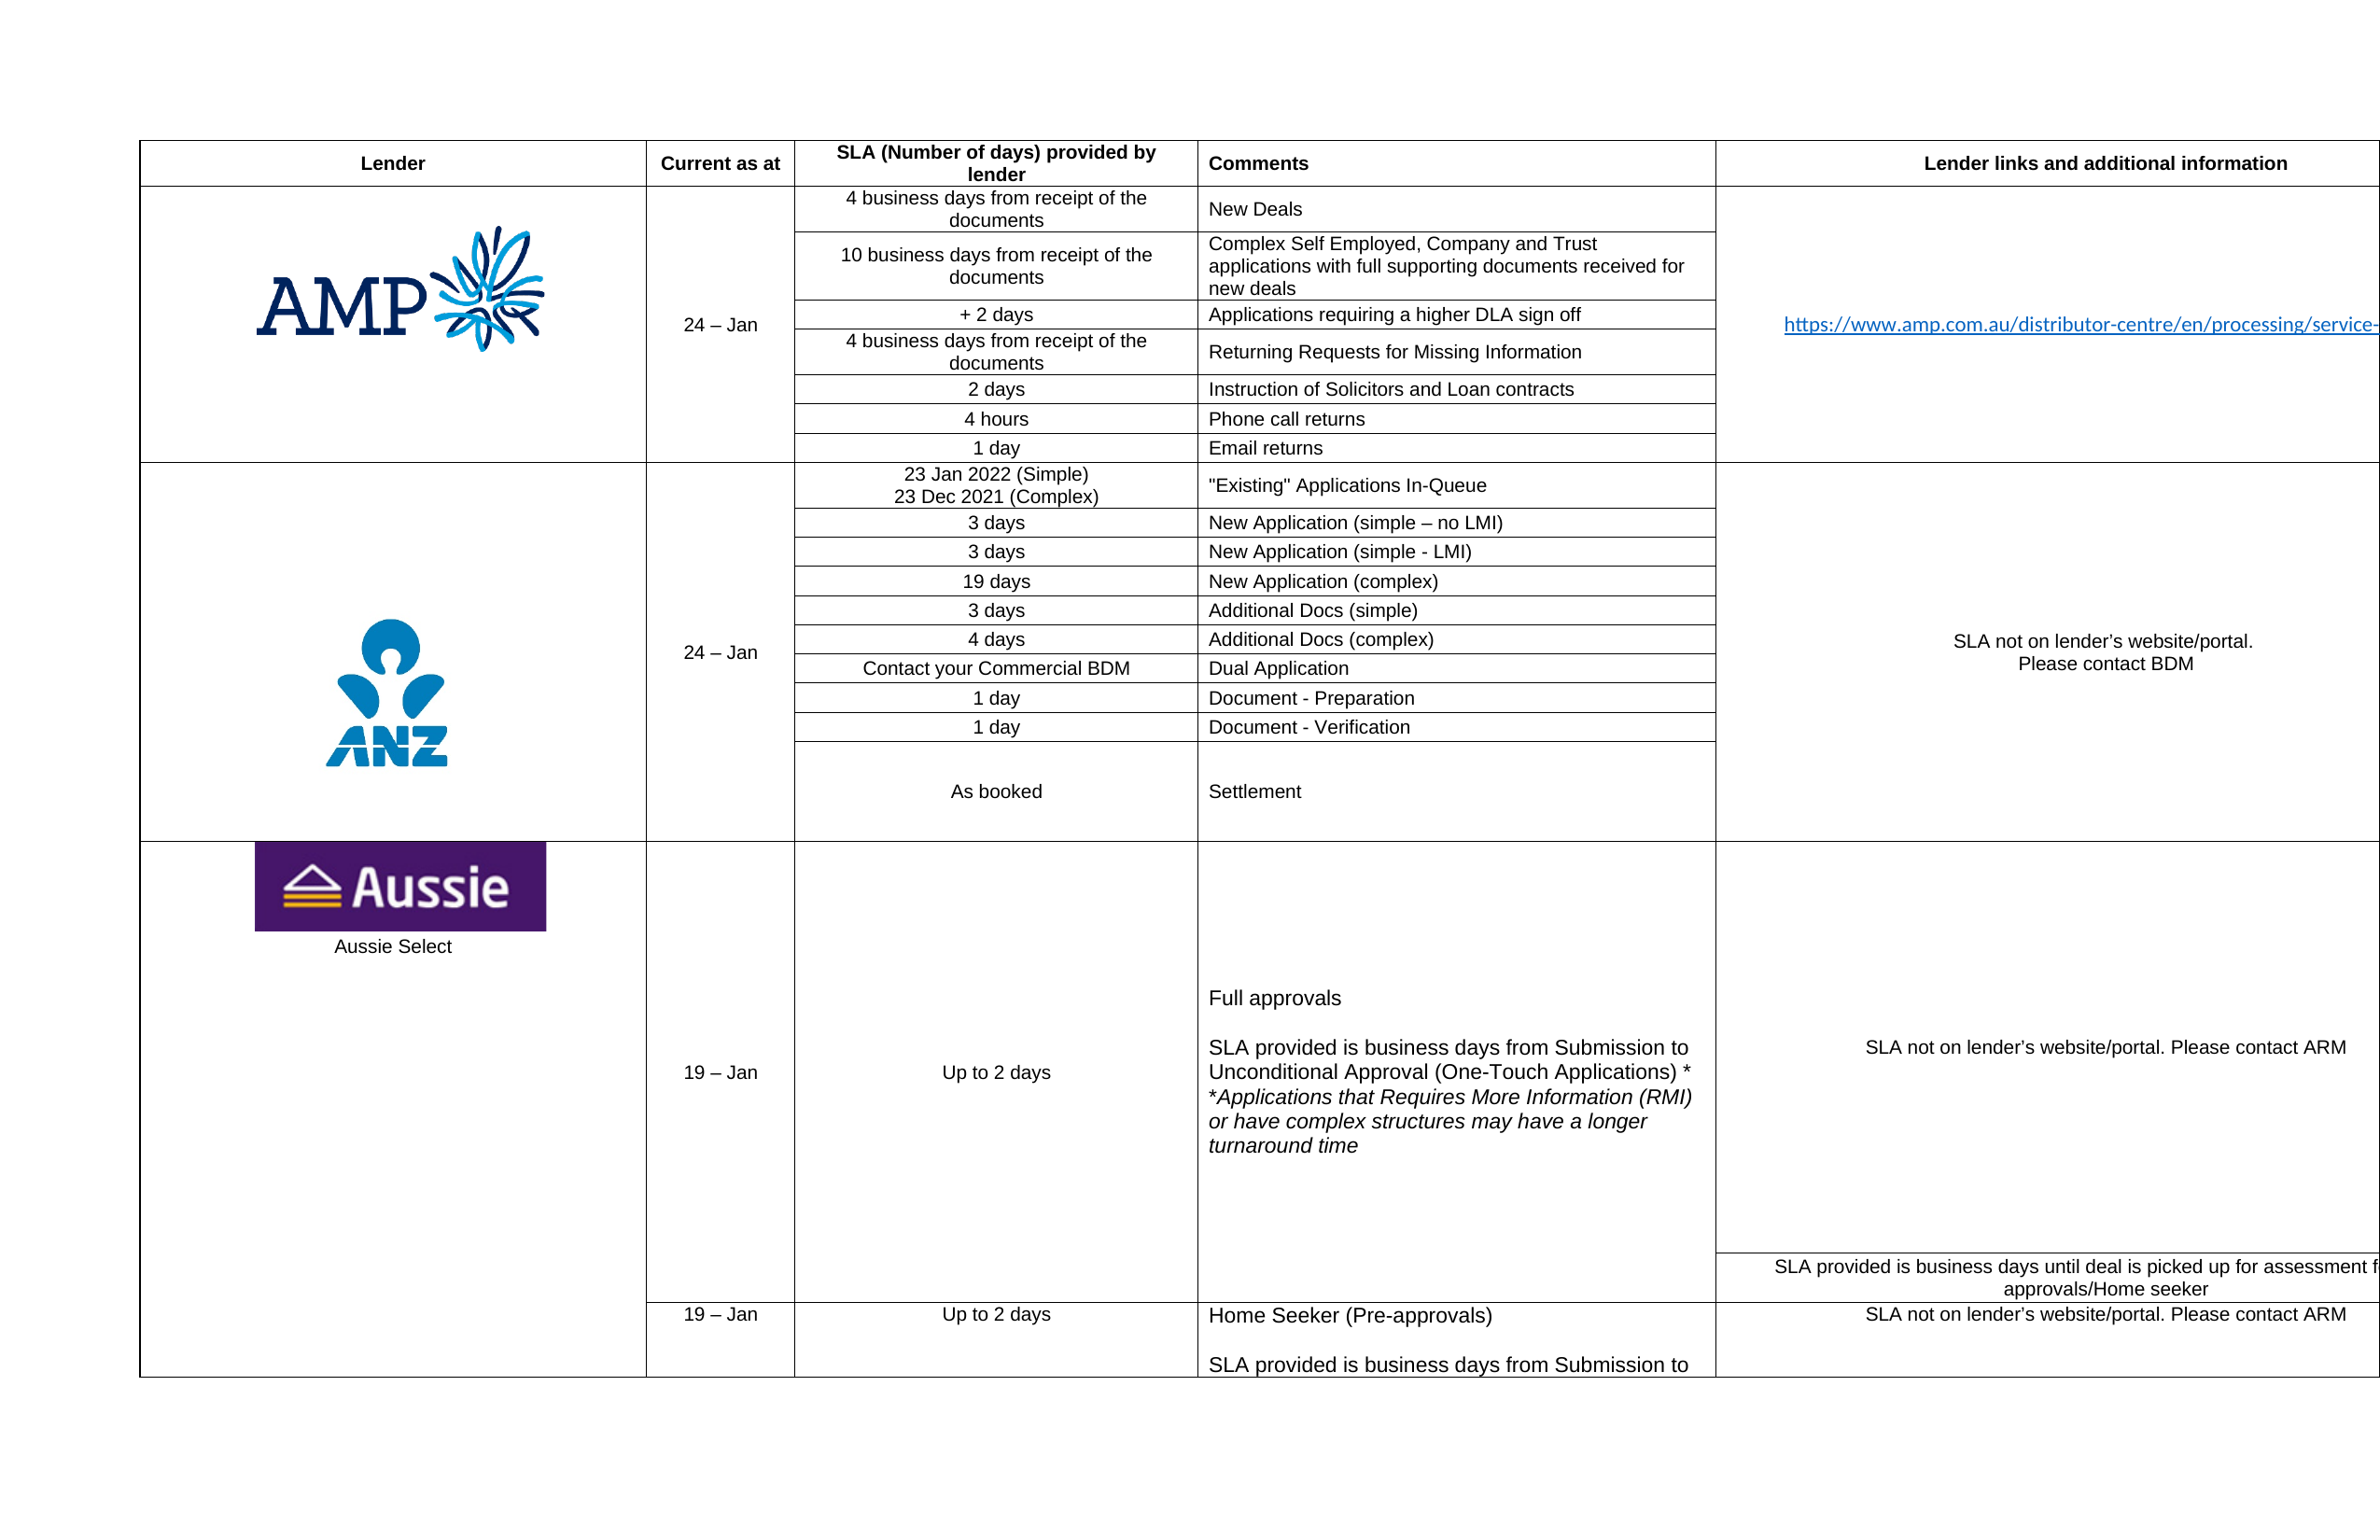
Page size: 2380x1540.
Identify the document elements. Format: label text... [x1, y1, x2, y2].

table_cell Document - Preparation [1198, 683, 1715, 711]
table_cell As booked [795, 742, 1197, 841]
table_cell 3 days [795, 509, 1197, 537]
table_cell New Application (complex) [1198, 567, 1715, 595]
table_cell Up to 2 days [795, 1303, 1197, 1377]
table_cell 4 hours [795, 404, 1197, 432]
table_cell 4 days [795, 625, 1197, 653]
table_cell 1 day [795, 713, 1197, 741]
table_header Comments [1198, 141, 1715, 186]
table_cell Contact your Commercial BDM [795, 654, 1197, 682]
table_cell Returning Requests for Missing Information [1198, 329, 1715, 374]
table_cell 4 business days from receipt of the documents [795, 329, 1197, 374]
table_cell Settlement [1198, 742, 1715, 841]
table_cell SLA not on lender’s website/portal. Please contact ARM [1716, 842, 2379, 1253]
table_header Lender links and additional information [1716, 141, 2379, 186]
table_cell 19 – Jan [647, 1303, 794, 1377]
table_header Lender [141, 141, 646, 186]
picture [257, 226, 545, 352]
table_cell SLA provided is business days until deal is picked up for assessment for Pre-approvals/Home seeker [1716, 1253, 2379, 1302]
table_cell [141, 187, 646, 462]
table_cell 1 day [795, 434, 1197, 462]
table_cell Applications requiring a higher DLA sign off [1198, 301, 1715, 329]
table_cell New Application (simple – no LMI) [1198, 509, 1715, 537]
table_cell "Existing" Applications In-Queue [1198, 463, 1715, 508]
table_cell Document - Verification [1198, 713, 1715, 741]
table_cell 3 days [795, 596, 1197, 624]
table_header Current as at [647, 141, 794, 186]
table_cell 19 days [795, 567, 1197, 595]
table_cell Email returns [1198, 434, 1715, 462]
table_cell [1198, 1303, 1715, 1377]
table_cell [1716, 1303, 2379, 1377]
table_cell 19 – Jan [647, 842, 794, 1302]
table_cell 24 – Jan [647, 187, 794, 462]
table_cell 3 days [795, 538, 1197, 566]
table_cell Instruction of Solicitors and Loan contracts [1198, 375, 1715, 403]
table_cell SLA not on lender’s website/portal. Please contact BDM [1716, 463, 2379, 841]
table_cell Complex Self Employed, Company and Trust applications with full supporting documents received for new deals [1198, 232, 1715, 300]
table_cell New Deals [1198, 187, 1715, 231]
table_cell 23 Jan 2022 (Simple) 23 Dec 2021 (Complex) [795, 463, 1197, 508]
table_cell 2 days [795, 375, 1197, 403]
table_cell 1 day [795, 683, 1197, 711]
table_cell New Application (simple - LMI) [1198, 538, 1715, 566]
table_cell Dual Application [1198, 654, 1715, 682]
table_cell Phone call returns [1198, 404, 1715, 432]
table_cell 10 business days from receipt of the documents [795, 232, 1197, 300]
table_cell Additional Docs (simple) [1198, 596, 1715, 624]
table_cell Additional Docs (complex) [1198, 625, 1715, 653]
table_cell https://www.amp.com.au/distributor-centre/en/processing/service-times [1716, 187, 2379, 462]
table_cell Full approvals SLA provided is business days from Submission to Unconditional Approval (One-Touch Applications) * *Applications that Requires More Information (RMI) or have complex structures may have a longer turnaround time [1198, 842, 1715, 1302]
picture [248, 611, 538, 775]
table_cell [141, 463, 646, 841]
picture [255, 842, 547, 931]
table_cell + 2 days [795, 301, 1197, 329]
table_cell 24 – Jan [647, 463, 794, 841]
table_cell Up to 2 days [795, 842, 1197, 1302]
table_header SLA (Number of days) provided by lender [795, 141, 1197, 186]
table_cell Aussie Select [141, 842, 646, 1377]
table_cell 4 business days from receipt of the documents [795, 187, 1197, 231]
